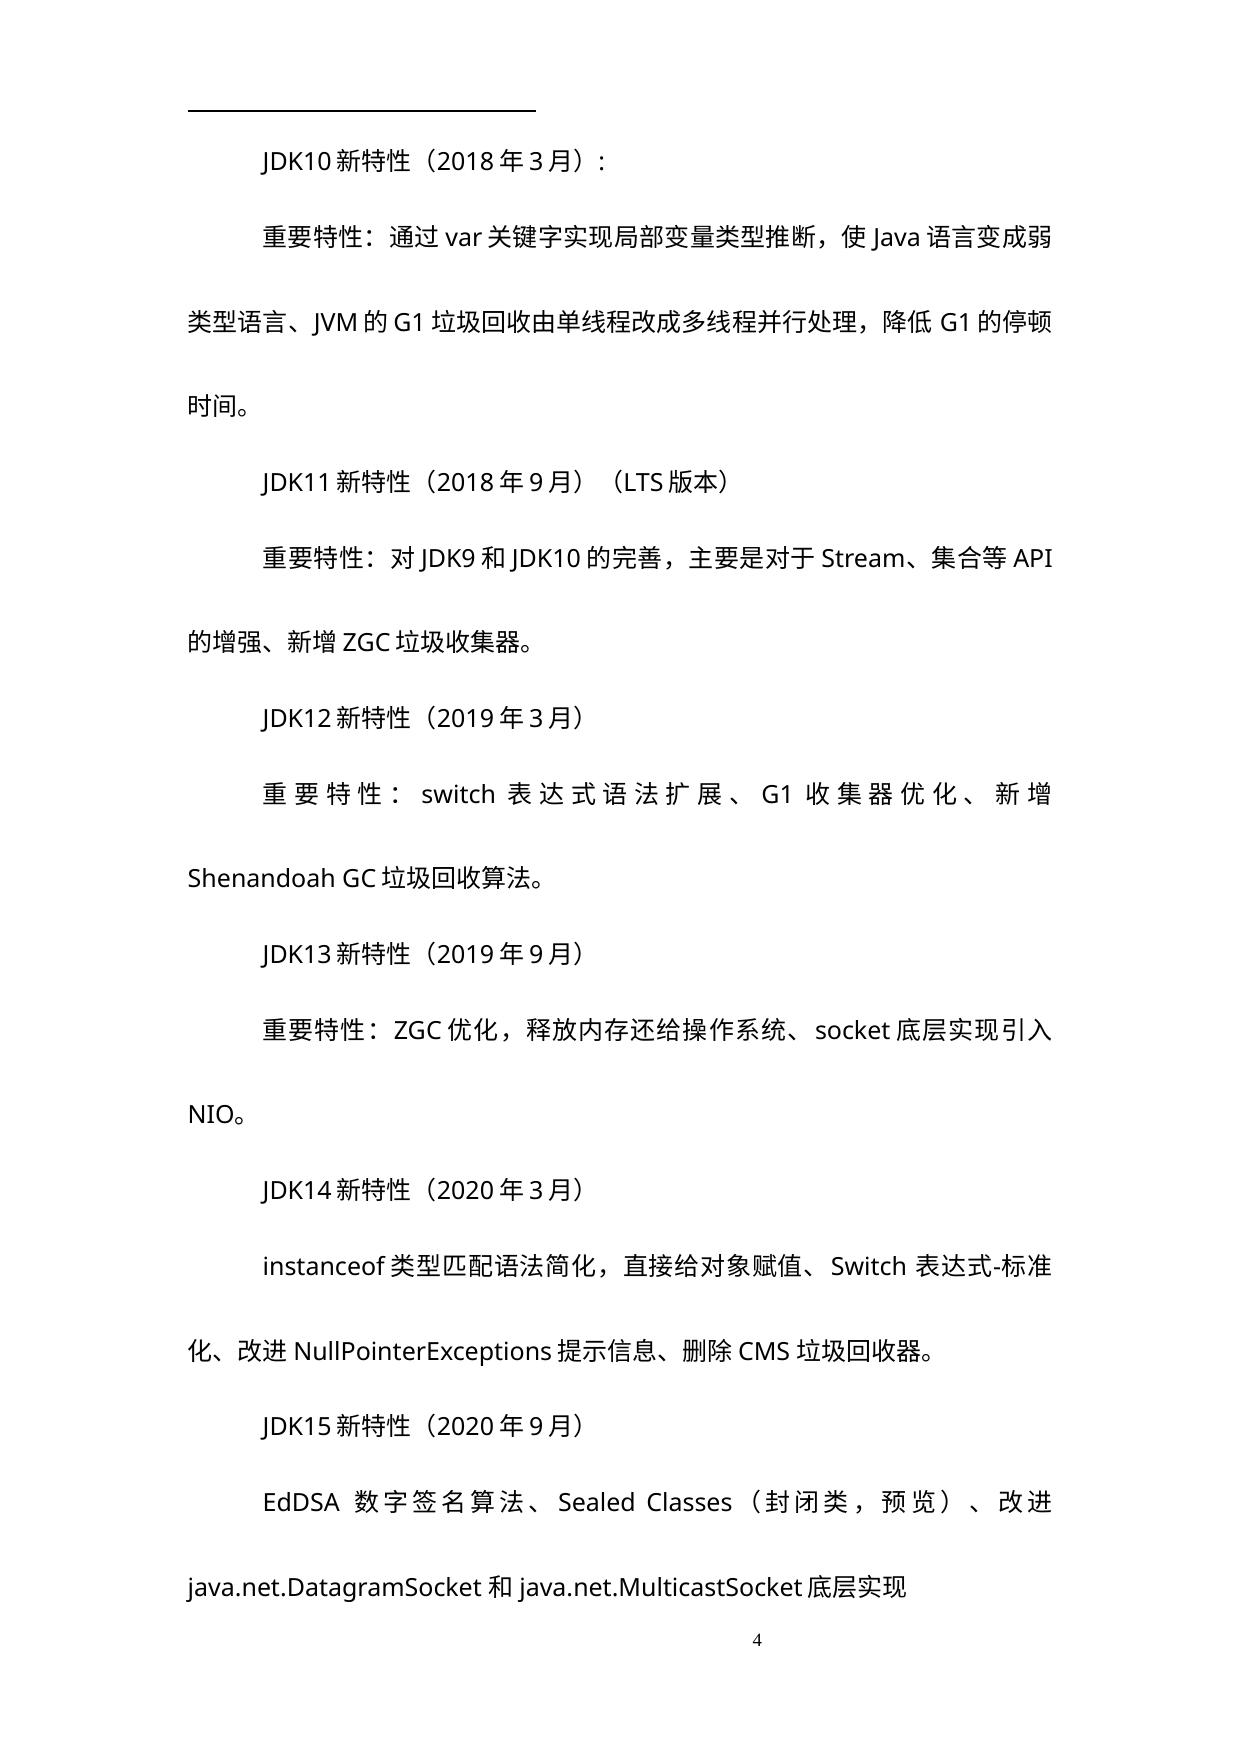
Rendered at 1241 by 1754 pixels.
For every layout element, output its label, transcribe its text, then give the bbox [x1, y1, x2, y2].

text EdDSA 数字签名算法、Sealed Classes（封闭类，预览）、改进java.net.DatagramSocket 和 java.net.MulticastSocket底层实现 [187, 1468, 1053, 1618]
text JDK13新特性（2019年9月） [187, 920, 1053, 985]
text 重要特性：对JDK9和JDK10的完善，主要是对于Stream、集合等API的增强、新增ZGC垃圾收集器。 [187, 524, 1053, 673]
text JDK11新特性（2018年9月）（LTS版本） [187, 448, 1053, 513]
text instanceof类型匹配语法简化，直接给对象赋值、Switch 表达式-标准化、改进 NullPointerExceptions提示信息、删除 CMS 垃圾回收器。 [187, 1232, 1053, 1382]
text JDK14新特性（2020年3月） [187, 1156, 1053, 1221]
text JDK12新特性（2019年3月） [187, 684, 1053, 749]
text 重要特性：ZGC优化，释放内存还给操作系统、socket底层实现引入NIO。 [187, 996, 1053, 1146]
text JDK10新特性（2018年3月）: [187, 127, 1053, 192]
text 重要特性：switch表达式语法扩展、G1收集器优化、新增Shenandoah GC垃圾回收算法。 [187, 760, 1053, 909]
text 重要特性：通过var关键字实现局部变量类型推断，使Java语言变成弱类型语言、JVM的G1垃圾回收由单线程改成多线程并行处理，降低G1的停顿时间。 [187, 203, 1053, 437]
text JDK15新特性（2020年9月） [187, 1392, 1053, 1457]
